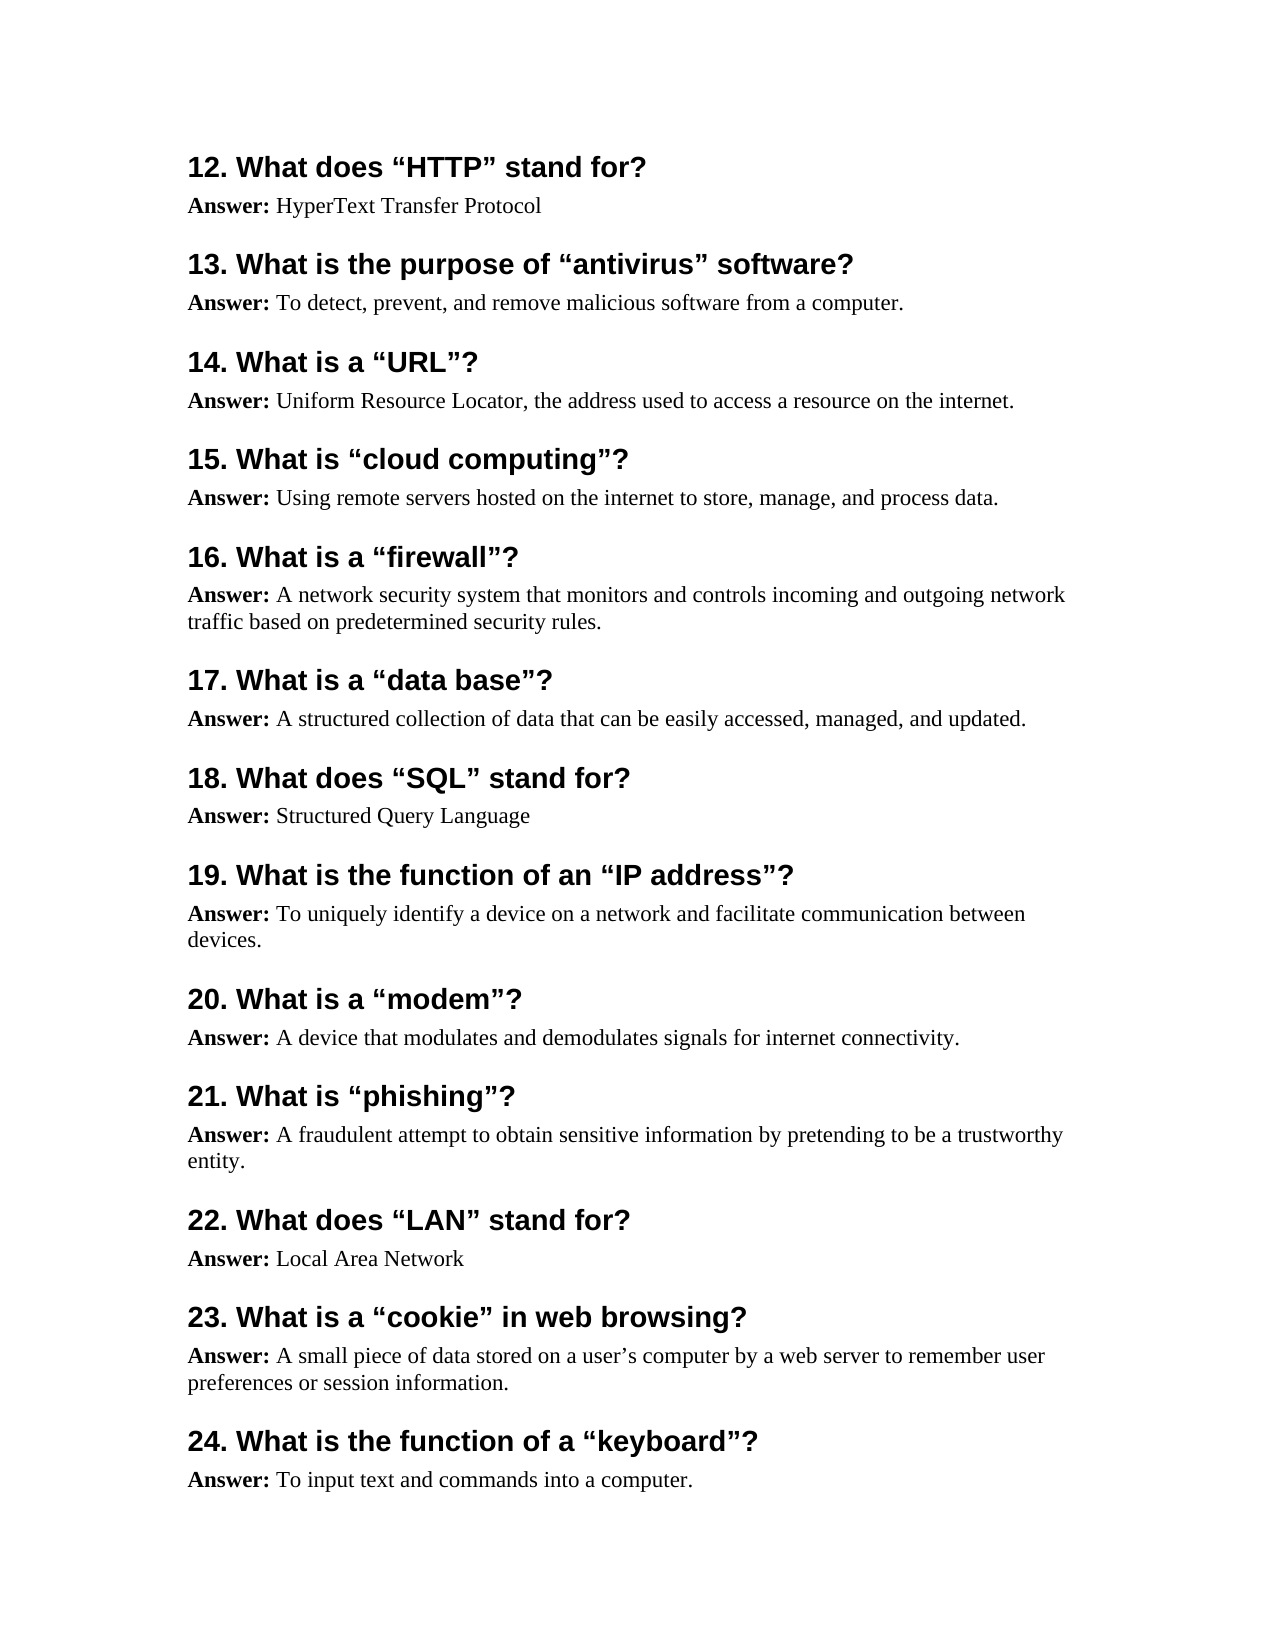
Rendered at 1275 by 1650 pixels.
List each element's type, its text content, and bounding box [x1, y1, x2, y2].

text Answer: Structured Query Language [187, 803, 1087, 829]
subtitle 19. What is the function of an “IP address”? [187, 858, 1087, 892]
text Answer: To uniquely identify a device on a network and facilitate communication between devices. [187, 900, 1087, 953]
subtitle 24. What is the function of a “keyboard”? [187, 1424, 1087, 1458]
subtitle 23. What is a “cookie” in web browsing? [187, 1300, 1087, 1334]
subtitle 14. What is a “URL”? [187, 345, 1087, 378]
text Answer: Using remote servers hosted on the internet to store, manage, and process data. [187, 484, 1087, 510]
text Answer: A device that modulates and demodulates signals for internet connectivity. [187, 1024, 1087, 1050]
subtitle 21. What is “phishing”? [187, 1079, 1087, 1113]
subtitle 20. What is a “modem”? [187, 982, 1087, 1015]
subtitle 13. What is the purpose of “antivirus” software? [187, 247, 1087, 281]
subtitle 12. What does “HTTP” stand for? [187, 150, 1087, 183]
subtitle 18. What does “SQL” stand for? [187, 761, 1087, 794]
text Answer: A structured collection of data that can be easily accessed, managed, and updated. [187, 705, 1087, 732]
text Answer: A small piece of data stored on a user’s computer by a web server to remember user preferences or session information. [187, 1342, 1087, 1395]
text Answer: To input text and commands into a computer. [187, 1466, 1087, 1492]
text Answer: Uniform Resource Locator, the address used to access a resource on the internet. [187, 387, 1087, 413]
text Answer: A fraudulent attempt to obtain sensitive information by pretending to be a trustworthy entity. [187, 1121, 1087, 1174]
subtitle 22. What does “LAN” stand for? [187, 1203, 1087, 1237]
subtitle 16. What is a “firewall”? [187, 539, 1087, 573]
text Answer: HyperText Transfer Protocol [187, 192, 1087, 218]
text Answer: To detect, prevent, and remove malicious software from a computer. [187, 289, 1087, 316]
subtitle 15. What is “cloud computing”? [187, 442, 1087, 476]
subtitle 17. What is a “data base”? [187, 663, 1087, 697]
text Answer: A network security system that monitors and controls incoming and outgoing network traffic based on predetermined security rules. [187, 581, 1087, 634]
text Answer: Local Area Network [187, 1245, 1087, 1271]
